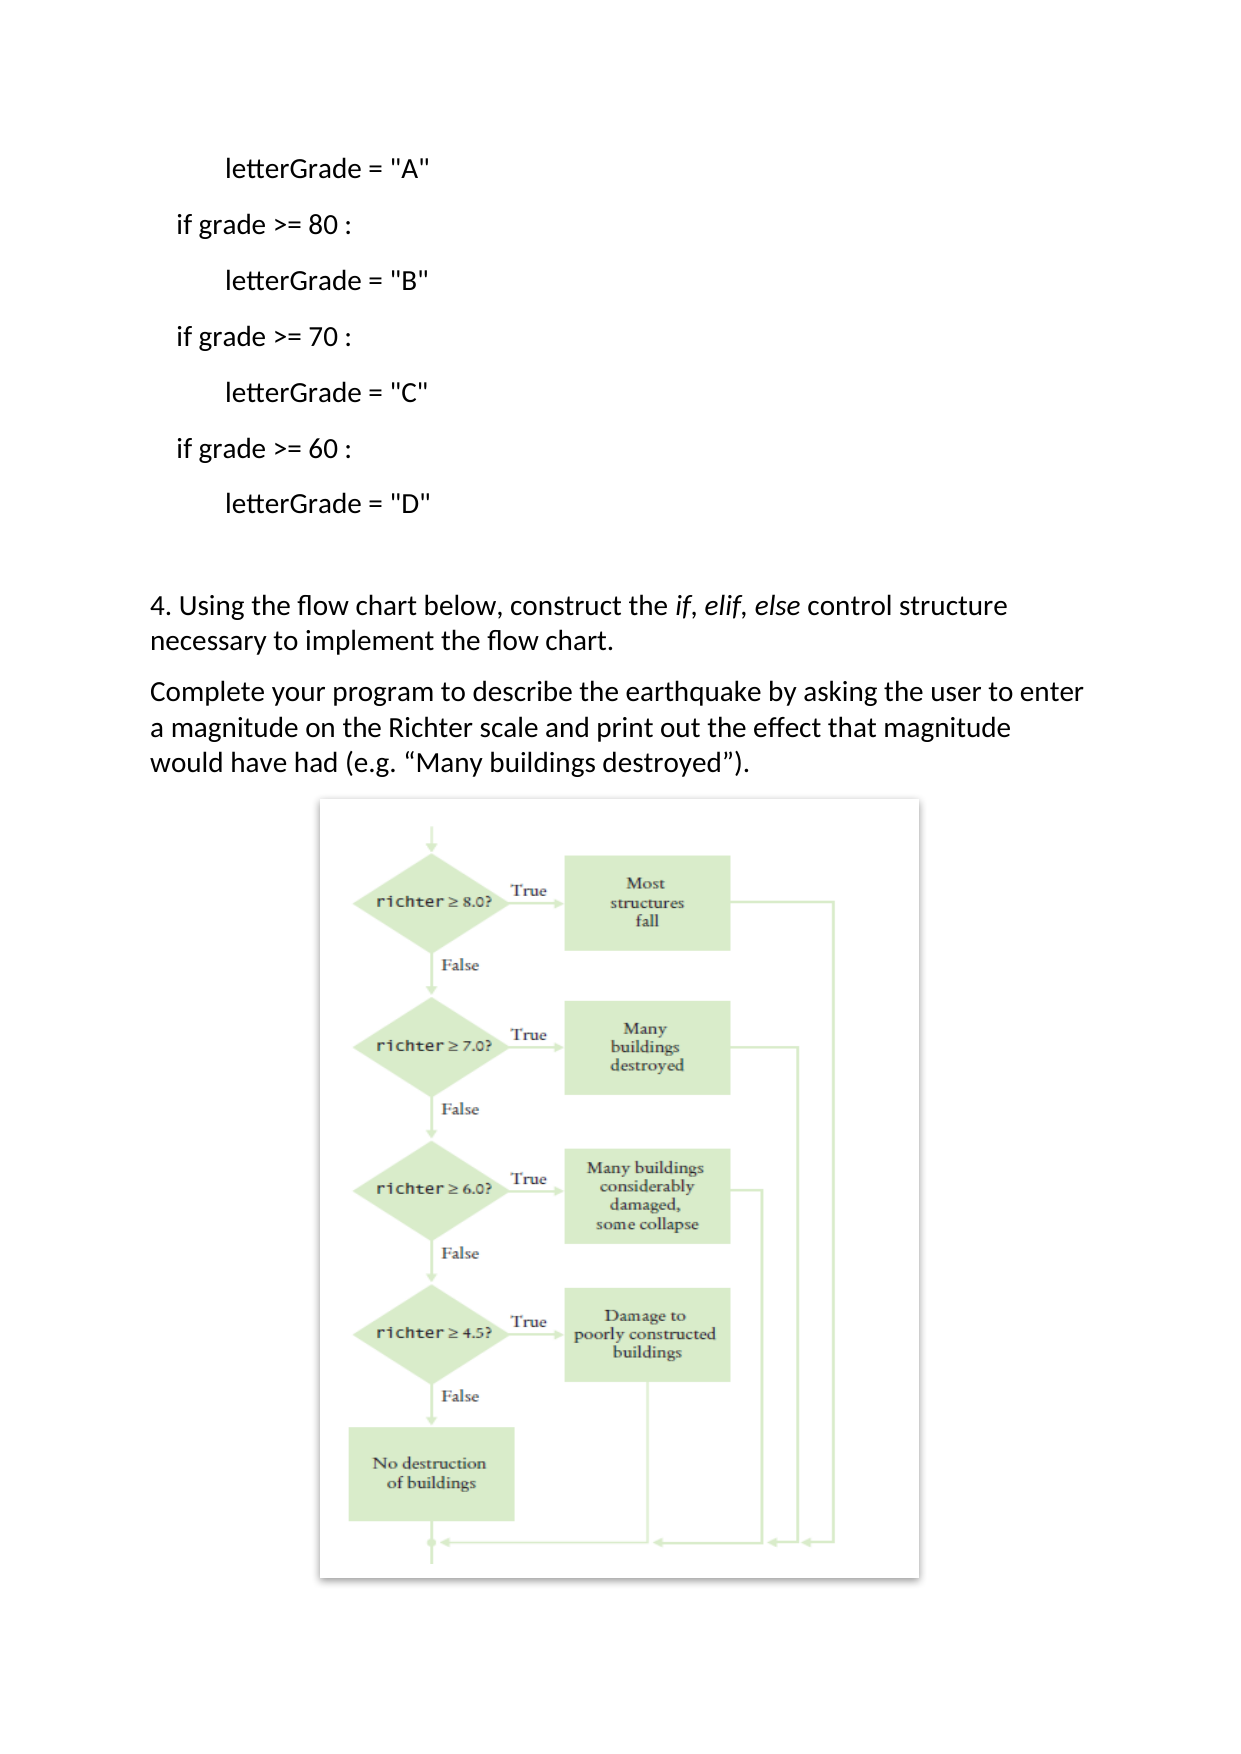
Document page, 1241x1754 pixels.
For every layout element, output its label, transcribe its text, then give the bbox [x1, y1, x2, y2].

text 4. Using the flow chart below, construct the if, elif, else control structure necessary to implement the flow chart. [150, 587, 1090, 658]
text letterGrade = "C" [150, 374, 1090, 409]
text if grade >= 80 : [150, 206, 1090, 242]
list letterGrade = "D" [150, 486, 1090, 521]
picture [334, 814, 904, 1564]
text Complete your program to describe the earthquake by asking the user to enter a magnitude on the Richter scale and print out the effect that magnitude would have had (e.g. “Many buildings destroyed”). [150, 673, 1090, 780]
text if grade >= 60 : [150, 430, 1090, 465]
text letterGrade = "B" [150, 262, 1090, 297]
text if grade >= 70 : [150, 318, 1090, 353]
text letterGrade = "A" [150, 150, 1090, 186]
